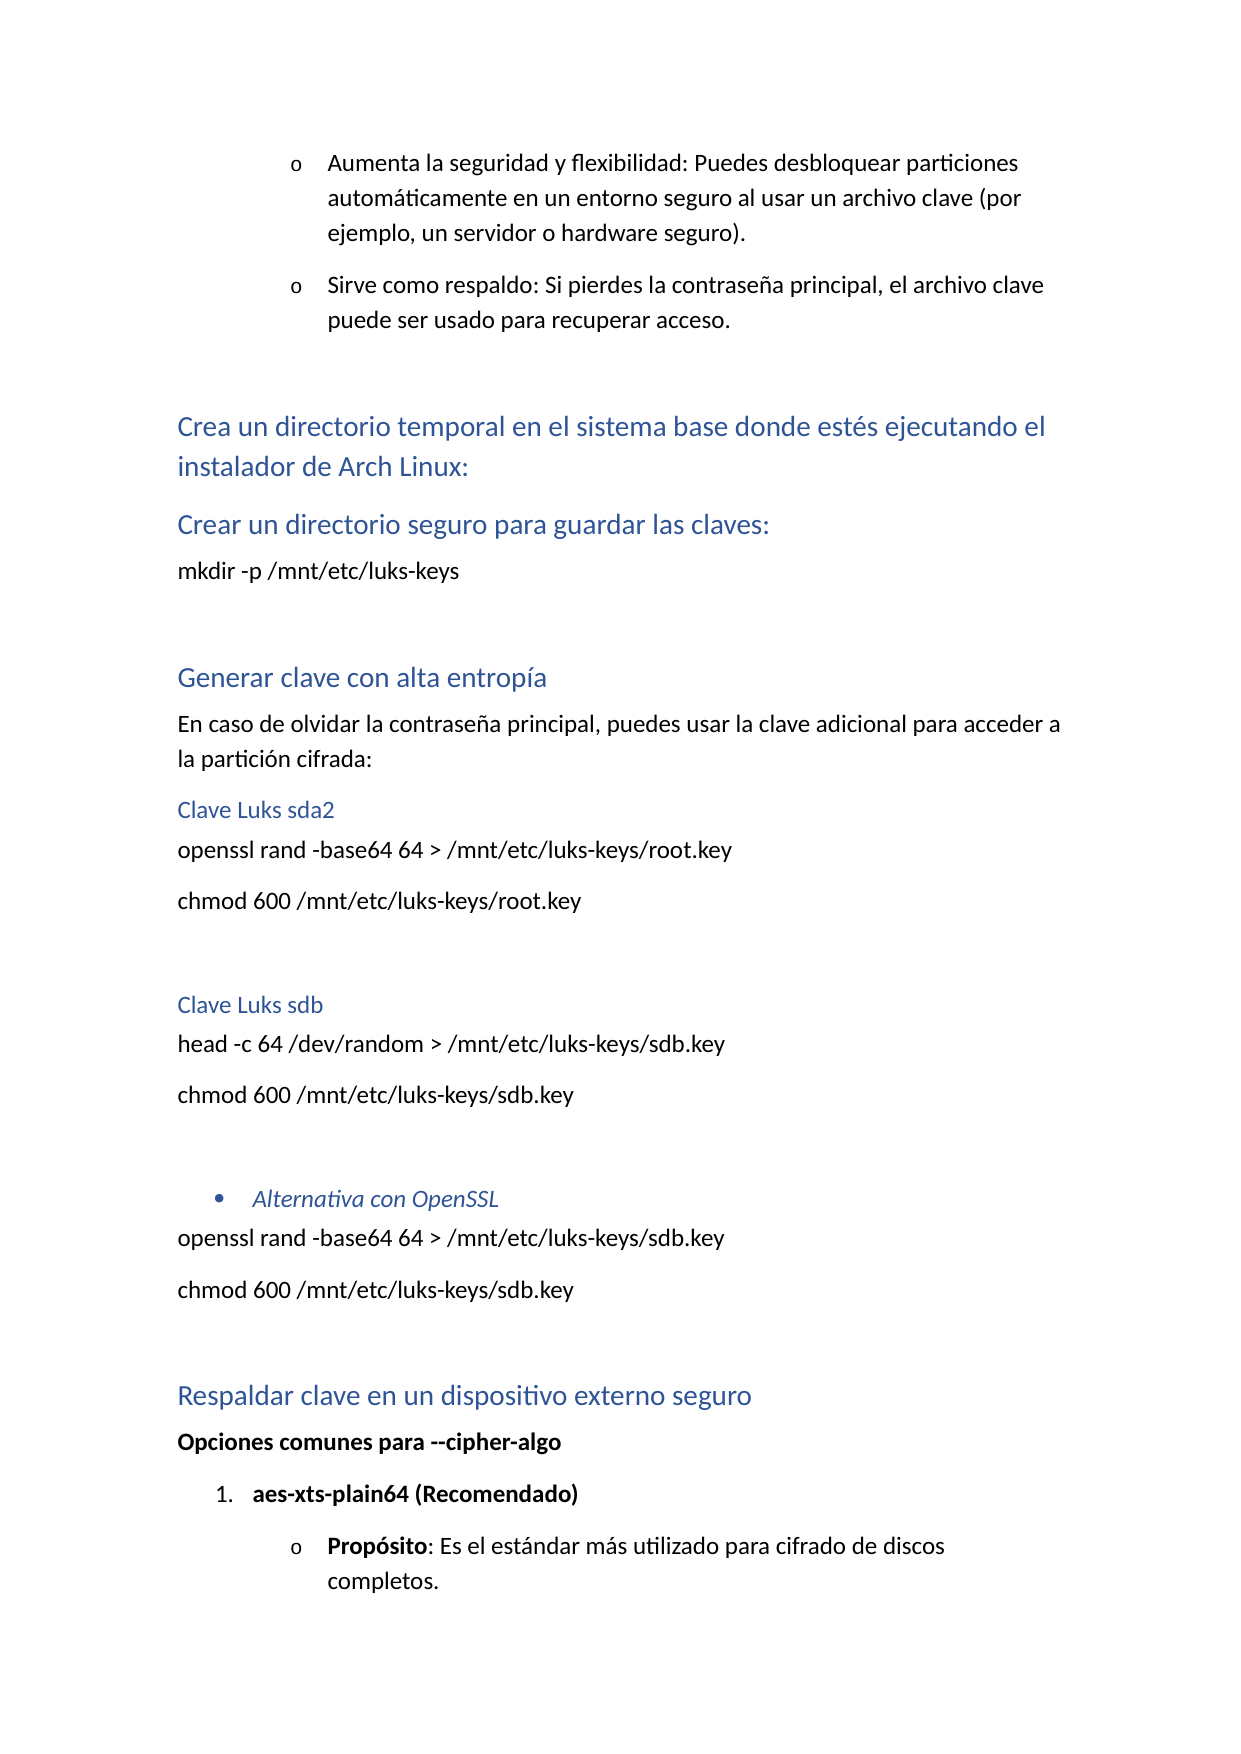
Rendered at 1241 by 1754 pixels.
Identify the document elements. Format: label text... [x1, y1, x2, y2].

text mkdir -p /mnt/etc/luks-keys [177, 555, 1063, 586]
text Opciones comunes para --cipher-algo [177, 1426, 1063, 1457]
subtitle Respaldar clave en un dispositivo externo seguro [177, 1377, 1063, 1413]
subtitle Generar clave con alta entropía [177, 659, 1063, 694]
subtitle Clave Luks sda2 [177, 795, 1063, 825]
list aes-xts-plain64 (Recomendado) [215, 1478, 1063, 1509]
text openssl rand -base64 64 > /mnt/etc/luks-keys/root.key [177, 834, 1063, 864]
text chmod 600 /mnt/etc/luks-keys/root.key [177, 886, 1063, 916]
subtitle Crea un directorio temporal en el sistema base donde estés ejecutando el instalador de Arch Linux: [177, 408, 1063, 484]
text En caso de olvidar la contraseña principal, puedes usar la clave adicional para acceder a la partición cifrada: [177, 708, 1063, 773]
list Aumenta la seguridad y flexibilidad: Puedes desbloquear particiones automáticamente en un entorno seguro al usar un archivo clave (por ejemplo, un servidor o hardware seguro). [290, 148, 1063, 248]
list Propósito: Es el estándar más utilizado para cifrado de discos completos. [290, 1530, 1063, 1595]
subtitle Alternativa con OpenSSL [215, 1183, 1063, 1213]
text chmod 600 /mnt/etc/luks-keys/sdb.key [177, 1274, 1063, 1304]
text chmod 600 /mnt/etc/luks-keys/sdb.key [177, 1080, 1063, 1110]
text head -c 64 /dev/random > /mnt/etc/luks-keys/sdb.key [177, 1028, 1063, 1058]
text openssl rand -base64 64 > /mnt/etc/luks-keys/sdb.key [177, 1222, 1063, 1253]
subtitle Crear un directorio seguro para guardar las claves: [177, 506, 1063, 542]
subtitle Clave Luks sdb [177, 989, 1063, 1019]
list Sirve como respaldo: Si pierdes la contraseña principal, el archivo clave puede ser usado para recuperar acceso. [290, 269, 1063, 335]
